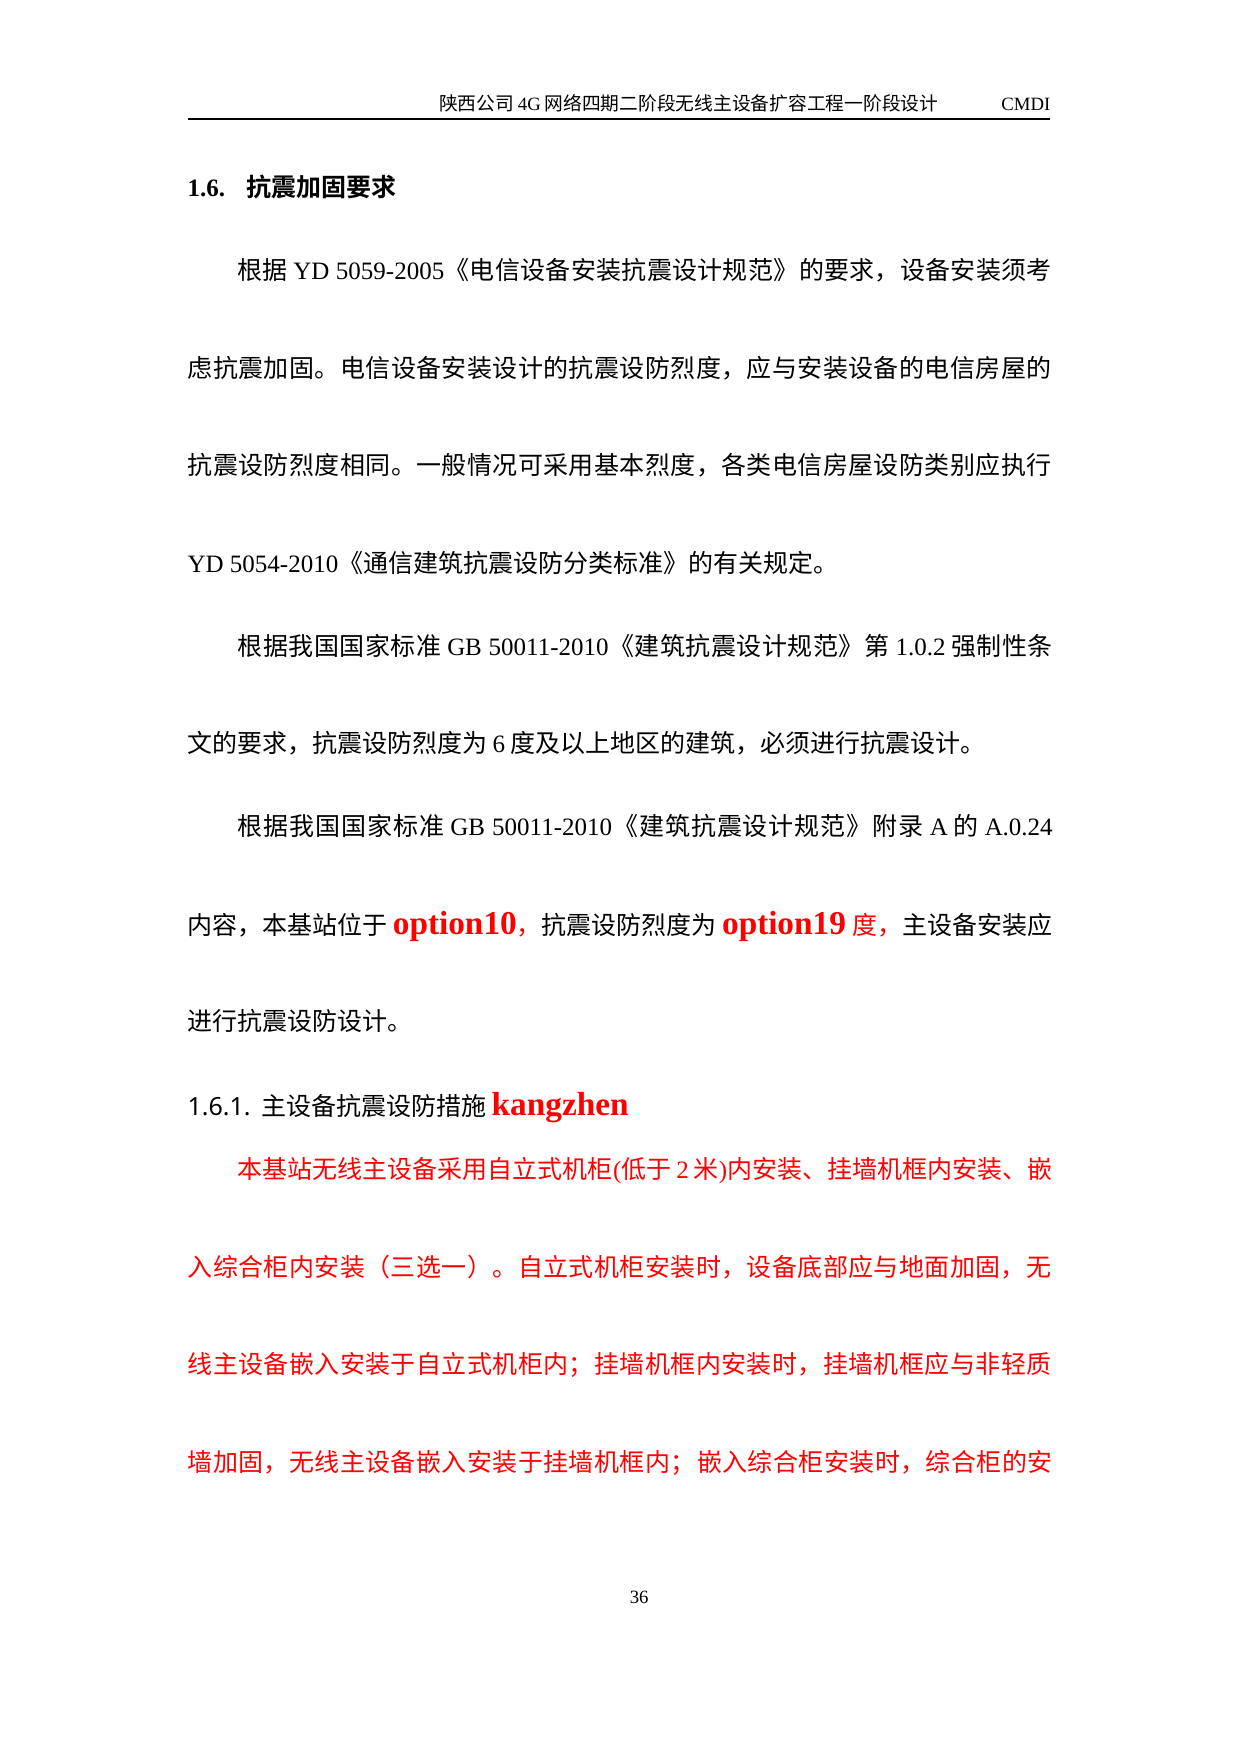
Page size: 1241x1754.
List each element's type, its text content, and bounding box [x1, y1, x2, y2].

subtitle 抗震加固要求 [187, 153, 1053, 218]
text 根据我国国家标准GB 50011-2010《建筑抗震设计规范》第1.0.2强制性条文的要求，抗震设防烈度为6度及以上地区的建筑，必须进行抗震设计。 [187, 612, 1053, 774]
text 根据YD 5059-2005《电信设备安装抗震设计规范》的要求，设备安装须考虑抗震加固。电信设备安装设计的抗震设防烈度，应与安装设备的电信房屋的抗震设防烈度相同。一般情况可采用基本烈度，各类电信房屋设防类别应执行YD 5054-2010《通信建筑抗震设防分类标准》的有关规定。 [187, 236, 1053, 594]
list 主设备抗震设防措施kangzhen [187, 1071, 1053, 1136]
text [187, 1136, 1053, 1493]
text 根据我国国家标准GB 50011-2010《建筑抗震设计规范》附录A的A.0.24内容，本基站位于option10，抗震设防烈度为option19度，主设备安装应进行抗震设防设计。 [187, 792, 1053, 1052]
